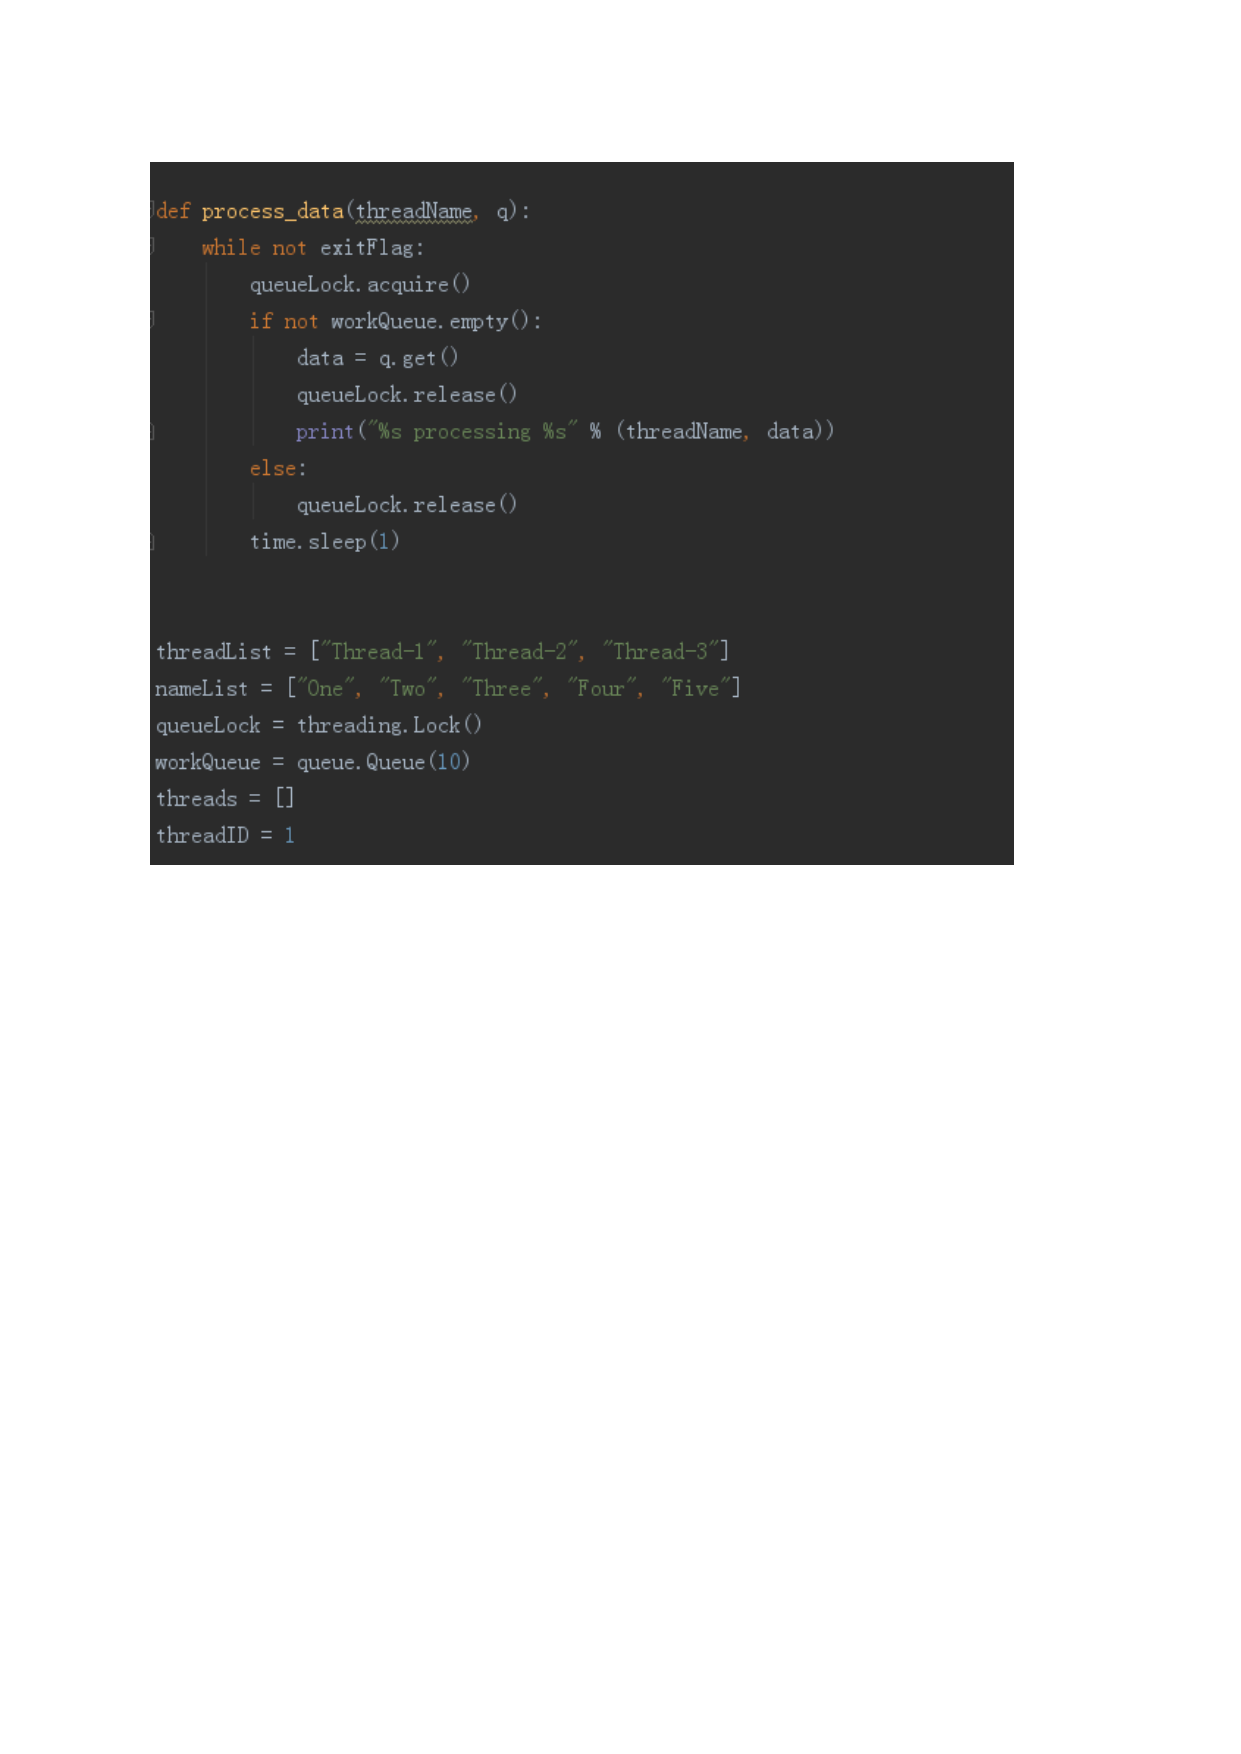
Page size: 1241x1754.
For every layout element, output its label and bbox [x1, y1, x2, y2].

picture [150, 162, 1014, 865]
